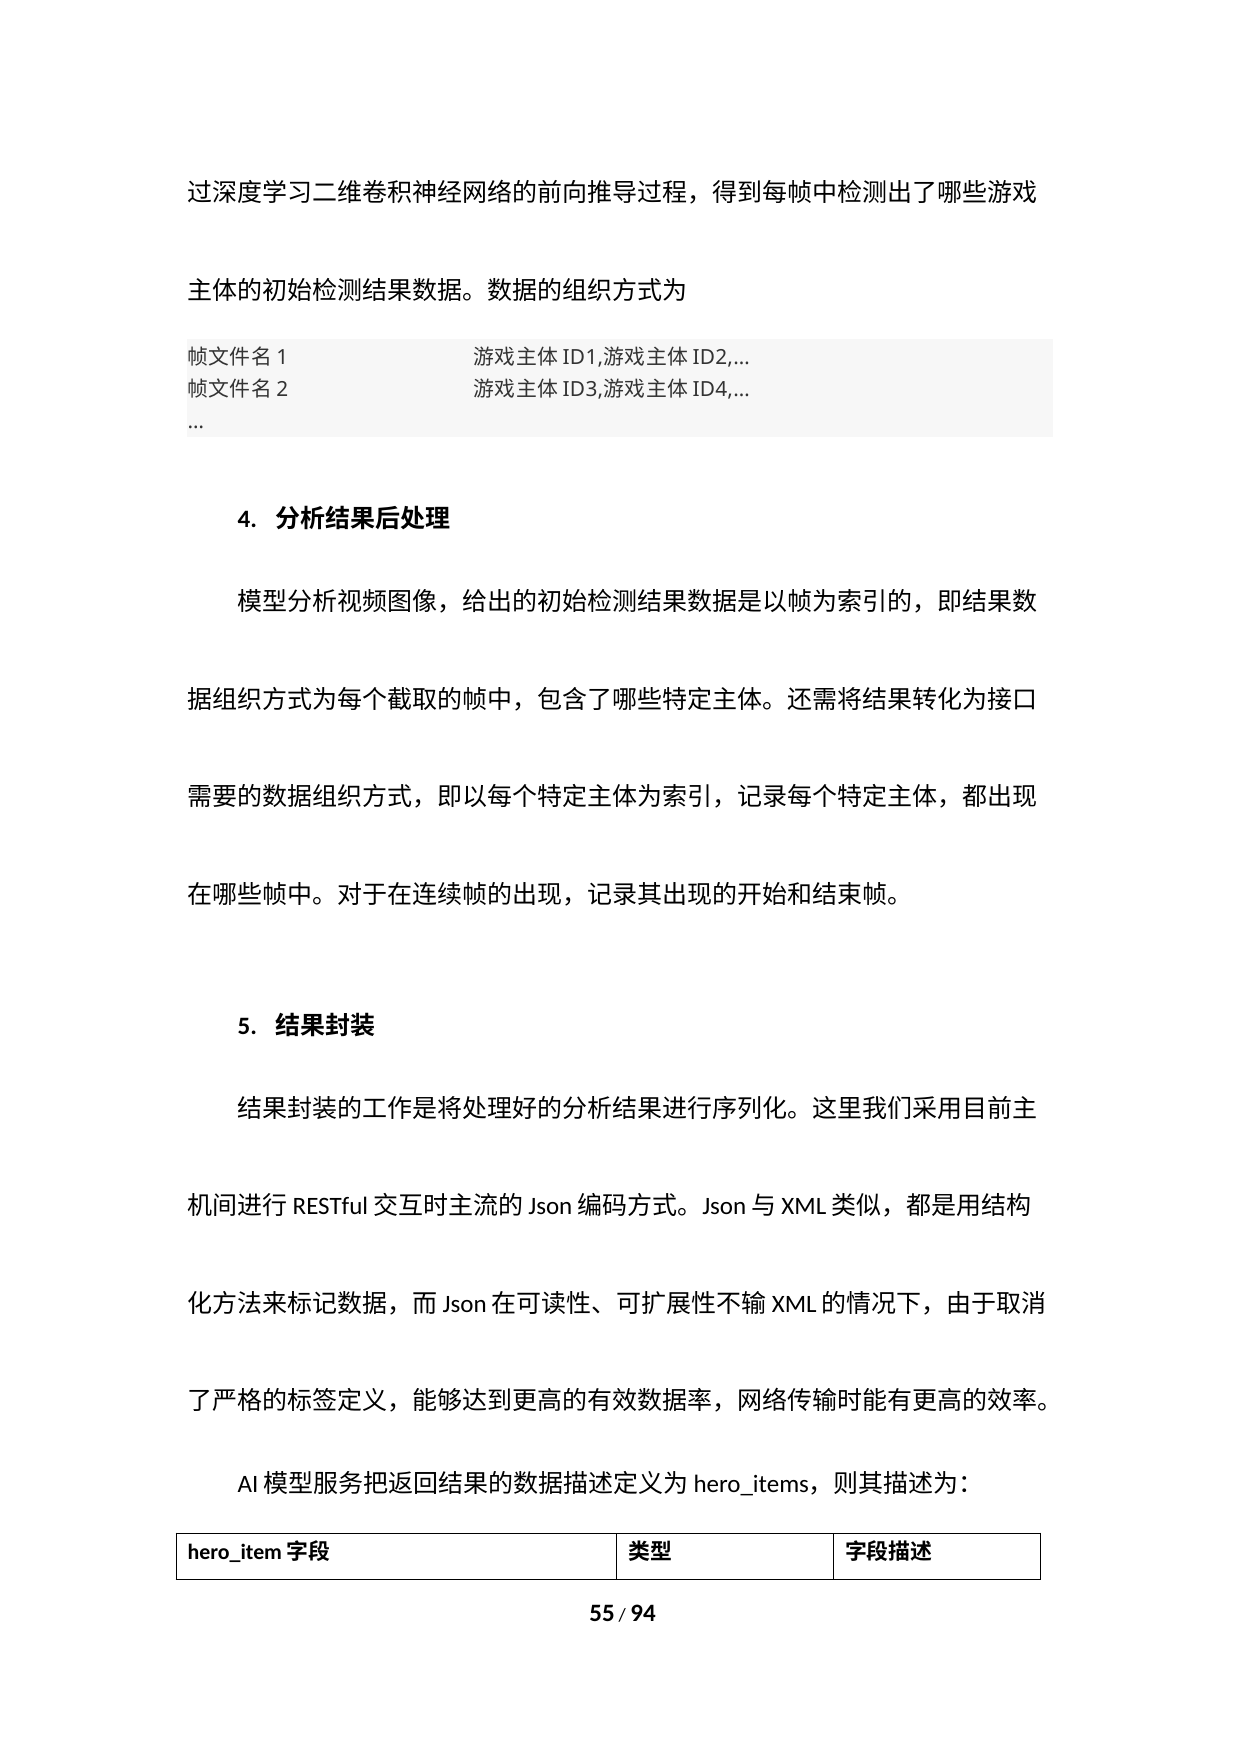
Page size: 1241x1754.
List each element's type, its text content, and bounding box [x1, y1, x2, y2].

table_header 类型 [617, 1534, 833, 1579]
list 分析结果后处理 [237, 484, 1053, 549]
text 模型分析视频图像，给出的初始检测结果数据是以帧为索引的，即结果数据组织方式为每个截取的帧中，包含了哪些特定主体。还需将结果转化为接口需要的数据组织方式，即以每个特定主体为索引，记录每个特定主体，都出现在哪些帧中。对于在连续帧的出现，记录其出现的开始和结束帧。 [187, 567, 1053, 925]
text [187, 158, 1053, 321]
table_header hero_item字段 [177, 1534, 616, 1579]
text 帧文件名1 游戏主体ID1,游戏主体ID2,… [187, 339, 1053, 372]
table_header 字段描述 [834, 1534, 1040, 1579]
text … [187, 404, 1053, 437]
text 帧文件名2 游戏主体ID3,游戏主体ID4,… [187, 372, 1053, 404]
text AI模型服务把返回结果的数据描述定义为hero_items，则其描述为： [187, 1449, 1053, 1514]
list 结果封装 [237, 991, 1053, 1056]
text 结果封装的工作是将处理好的分析结果进行序列化。这里我们采用目前主机间进行RESTful交互时主流的Json编码方式。Json与XML类似，都是用结构化方法来标记数据，而Json在可读性、可扩展性不输XML的情况下，由于取消了严格的标签定义，能够达到更高的有效数据率，网络传输时能有更高的效率。 [187, 1074, 1053, 1431]
